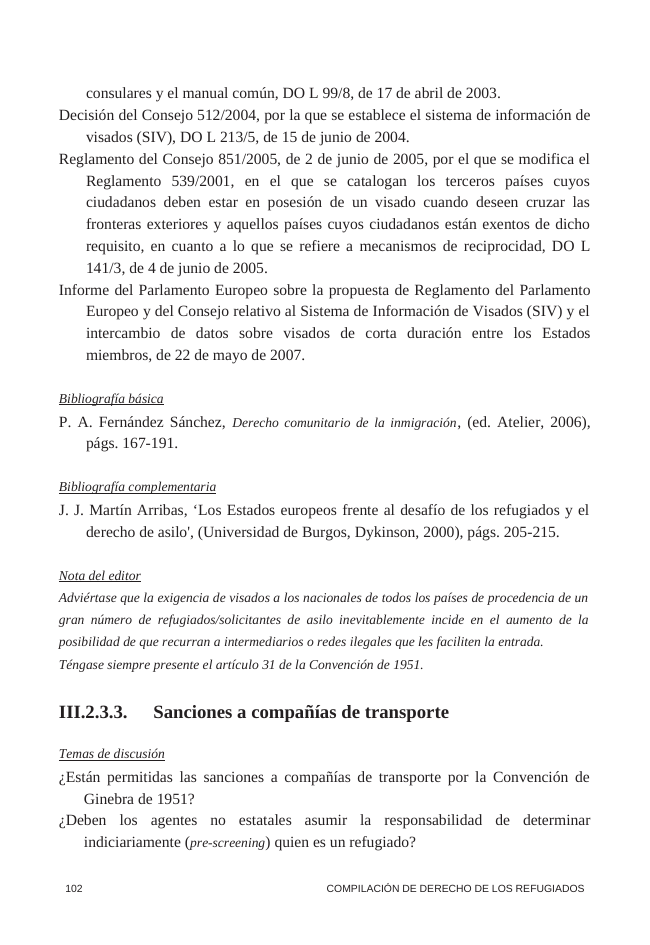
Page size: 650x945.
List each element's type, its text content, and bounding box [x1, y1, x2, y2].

text ¿Deben los agentes no estatales asumir la responsabilidad de determinar indiciariamente (pre-screening) quien es un refugiado? [59, 811, 591, 851]
text Adviértase que la exigencia de visados a los nacionales de todos los países de procedencia de un gran número de refugiados/solicitantes de asilo inevitablemente incide en el aumento de la posibilidad de que recurran a intermediarios o redes ilegales que les faciliten la entrada. [59, 590, 591, 650]
text Reglamento del Consejo 851/2005, de 2 de junio de 2005, por el que se modifica el Reglamento 539/2001, en el que se catalogan los terceros países cuyos ciudadanos deben estar en posesión de un visado cuando deseen cruzar las fronteras exteriores y aquellos países cuyos ciudadanos están exentos de dicho requisito, en cuanto a lo que se refiere a mecanismos de reciprocidad, DO L 141/3, de 4 de junio de 2005. [59, 150, 591, 276]
list Sanciones a compañías de transporte [59, 701, 591, 723]
text Informe del Parlamento Europeo sobre la propuesta de Reglamento del Parlamento Europeo y del Consejo relativo al Sistema de Información de Visados (SIV) y el intercambio de datos sobre visados de corta duración entre los Estados miembros, de 22 de mayo de 2007. [59, 280, 591, 363]
text P. A. Fernández Sánchez, Derecho comunitario de la inmigración, (ed. Atelier, 2006), págs. 167-191. [59, 412, 591, 452]
text Bibliografía complementaria [59, 479, 591, 494]
text Bibliografía básica [59, 390, 591, 406]
text ¿Están permitidas las sanciones a compañías de transporte por la Convención de Ginebra de 1951? [59, 768, 591, 807]
text Decisión del Consejo 512/2004, por la que se establece el sistema de información de visados (SIV), DO L 213/5, de 15 de junio de 2004. [59, 106, 591, 146]
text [59, 84, 591, 102]
text Téngase siempre presente el artículo 31 de la Convención de 1951. [59, 656, 591, 672]
text J. J. Martín Arribas, ‘Los Estados europeos frente al desafío de los refugiados y el derecho de asilo', (Universidad de Burgos, Dykinson, 2000), págs. 205-215. [59, 501, 591, 541]
text Nota del editor [59, 568, 591, 583]
text Temas de discusión [59, 746, 591, 762]
